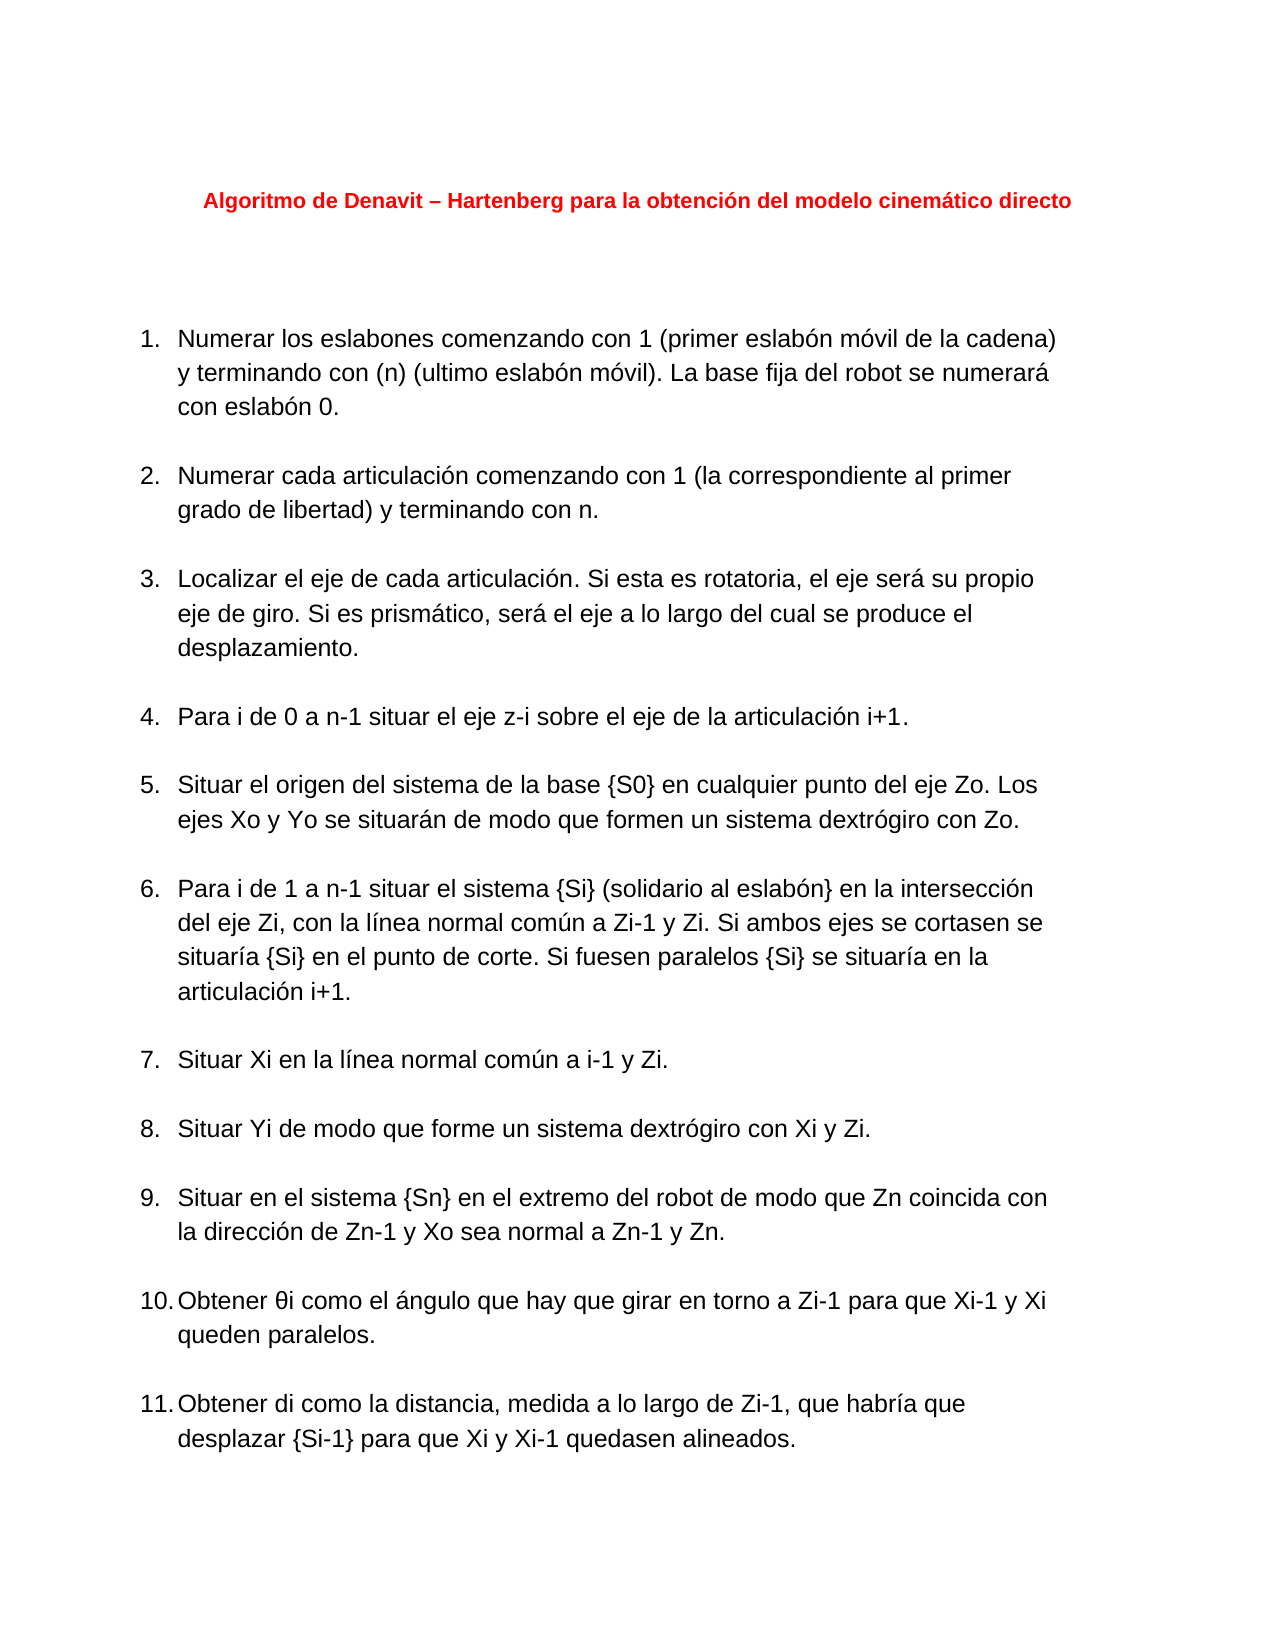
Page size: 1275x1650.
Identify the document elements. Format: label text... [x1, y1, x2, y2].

list Situar Xi en la línea normal común a i-1 y Zi. [177, 1040, 1098, 1074]
list Numerar los eslabones comenzando con 1 (primer eslabón móvil de la cadena) y terminando con (n) (ultimo eslabón móvil). La base fija del robot se numerará con eslabón 0. [140, 318, 1060, 421]
list Situar en el sistema {Sn} en el extremo del robot de modo que Zn coincida con la dirección de Zn-1 y Xo sea normal a Zn-1 y Zn. [177, 1177, 1098, 1246]
list Obtener θi como el ángulo que hay que girar en torno a Zi-1 para que Xi-1 y Xi queden paralelos. [177, 1281, 1098, 1349]
list Localizar el eje de cada articulación. Si esta es rotatoria, el eje será su propio eje de giro. Si es prismático, será el eje a lo largo del cual se produce el desplazamiento. [177, 559, 1098, 662]
list Para i de 0 a n-1 situar el eje z-i sobre el eje de la articulación i+1. [177, 696, 1098, 731]
list Situar Yi de modo que forme un sistema dextrógiro con Xi y Zi. [177, 1109, 1098, 1143]
text Algoritmo de Denavit – Hartenberg para la obtención del modelo cinemático directo [177, 188, 1098, 213]
list Situar el origen del sistema de la base {S0} en cualquier punto del eje Zo. Los ejes Xo y Yo se situarán de modo que formen un sistema dextrógiro con Zo. [177, 765, 1098, 834]
list Obtener di como la distancia, medida a lo largo de Zi-1, que habría que desplazar {Si-1} para que Xi y Xi-1 quedasen alineados. [177, 1384, 1098, 1452]
list Numerar cada articulación comenzando con 1 (la correspondiente al primer grado de libertad) y terminando con n. [177, 456, 1098, 524]
list Para i de 1 a n-1 situar el sistema {Si} (solidario al eslabón} en la intersección del eje Zi, con la línea normal común a Zi-1 y Zi. Si ambos ejes se cortasen se situaría {Si} en el punto de corte. Si fuesen paralelos {Si} se situaría en la articulación i+1. [177, 868, 1098, 1006]
